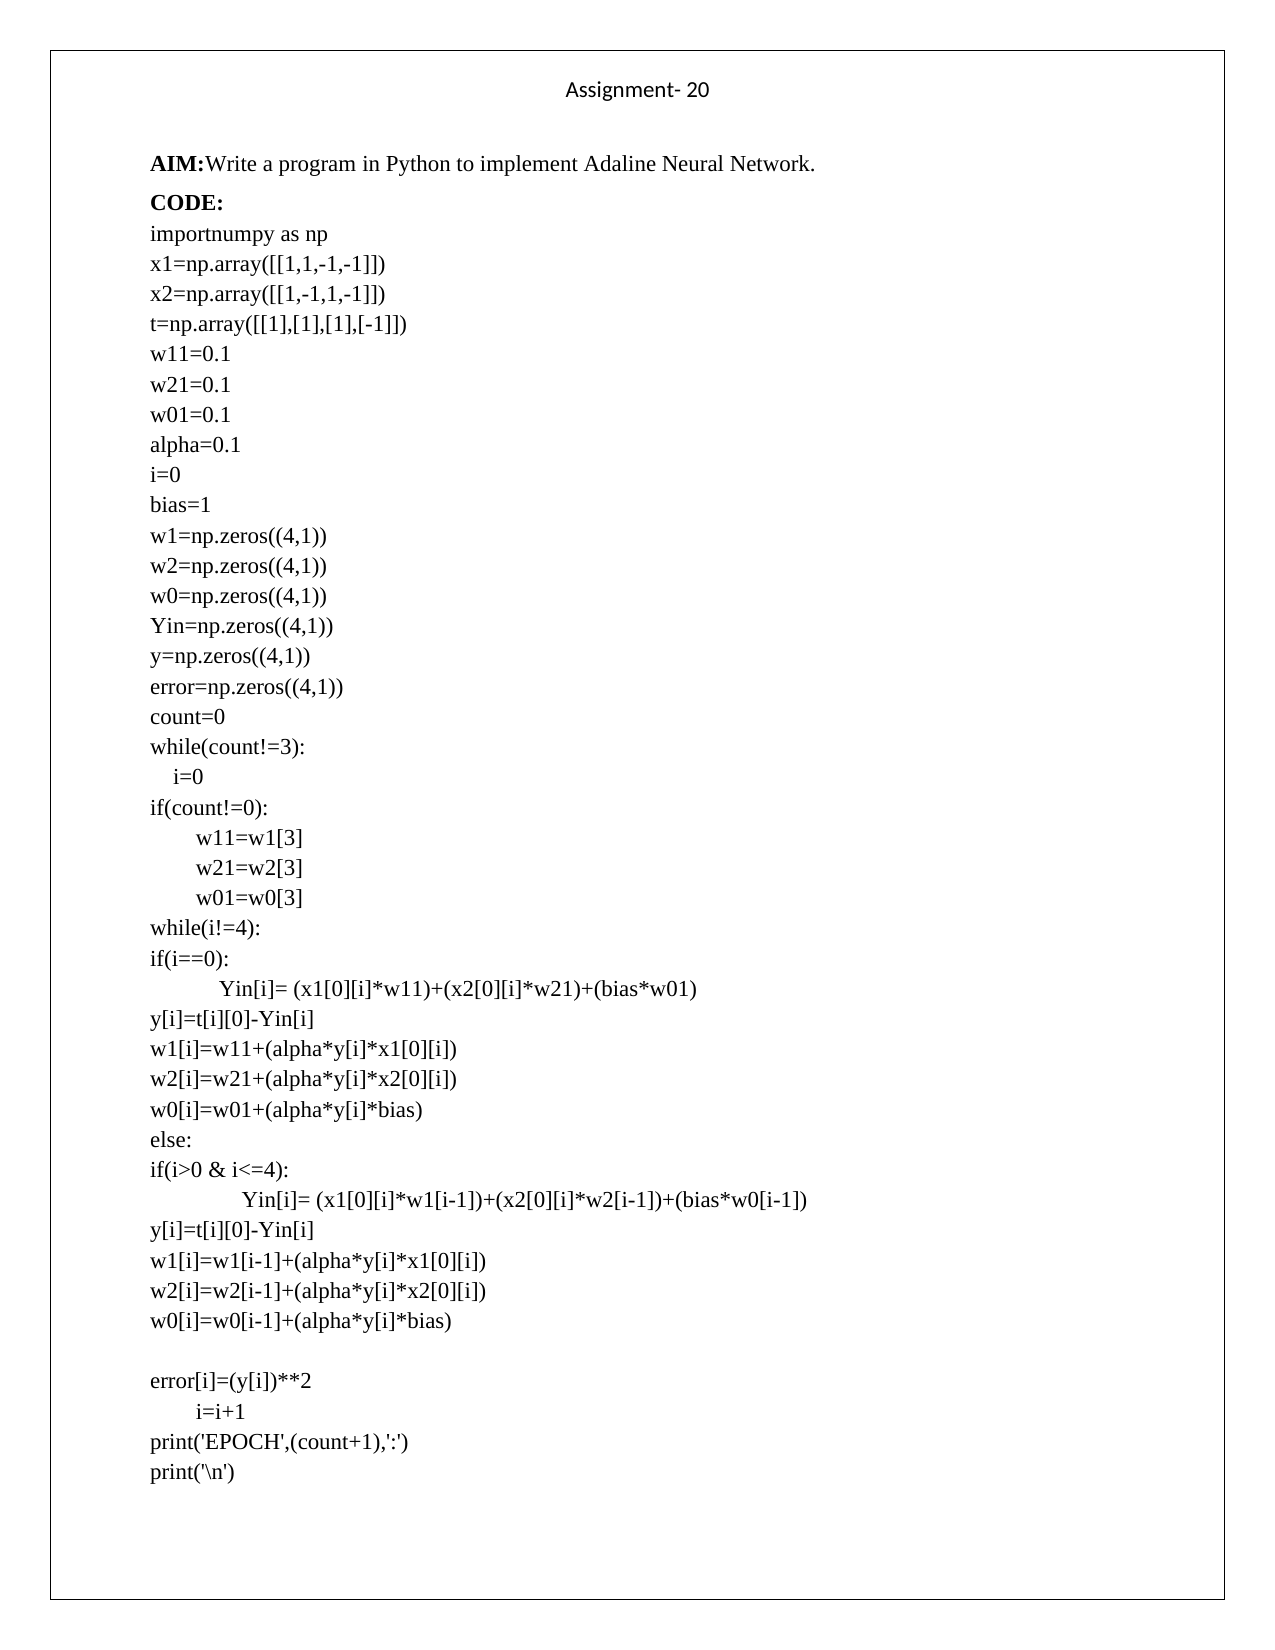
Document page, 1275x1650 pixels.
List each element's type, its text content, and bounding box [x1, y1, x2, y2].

text else: [150, 1126, 1125, 1152]
text w1=np.zeros((4,1)) [150, 522, 1125, 548]
text y[i]=t[i][0]-Yin[i] [150, 1005, 1125, 1031]
text w2=np.zeros((4,1)) [150, 552, 1125, 578]
text AIM:Write a program in Python to implement Adaline Neural Network. [150, 150, 1125, 176]
text y=np.zeros((4,1)) [150, 643, 1125, 669]
text w2[i]=w21+(alpha*y[i]*x2[0][i]) [150, 1066, 1125, 1092]
text Yin[i]= (x1[0][i]*w1[i-1])+(x2[0][i]*w2[i-1])+(bias*w0[i-1]) [150, 1186, 1125, 1213]
text x1=np.array([[1,1,-1,-1]]) [150, 250, 1125, 276]
text w21=0.1 [150, 371, 1125, 397]
text error=np.zeros((4,1)) [150, 673, 1125, 699]
text i=0 [150, 461, 1125, 488]
text w1[i]=w11+(alpha*y[i]*x1[0][i]) [150, 1035, 1125, 1062]
text Yin[i]= (x1[0][i]*w11)+(x2[0][i]*w21)+(bias*w01) [150, 975, 1125, 1001]
text bias=1 [150, 492, 1125, 518]
text print('EPOCH',(count+1),':') [150, 1428, 1125, 1454]
text w01=0.1 [150, 401, 1125, 427]
text w1[i]=w1[i-1]+(alpha*y[i]*x1[0][i]) [150, 1247, 1125, 1273]
text if(i>0 & i<=4): [150, 1156, 1125, 1182]
text Yin=np.zeros((4,1)) [150, 612, 1125, 639]
text CODE: [150, 189, 1125, 216]
text w2[i]=w2[i-1]+(alpha*y[i]*x2[0][i]) [150, 1277, 1125, 1303]
text x2=np.array([[1,-1,1,-1]]) [150, 280, 1125, 306]
text w11=w1[3] [150, 824, 1125, 850]
text if(i==0): [150, 945, 1125, 971]
text error[i]=(y[i])**2 [150, 1368, 1125, 1394]
text i=0 [150, 763, 1125, 790]
text w01=w0[3] [150, 884, 1125, 911]
text while(count!=3): [150, 733, 1125, 759]
text while(i!=4): [150, 914, 1125, 941]
text w0=np.zeros((4,1)) [150, 582, 1125, 608]
text importnumpy as np [150, 220, 1125, 246]
text w11=0.1 [150, 341, 1125, 367]
text w0[i]=w01+(alpha*y[i]*bias) [150, 1096, 1125, 1122]
text print('\n') [150, 1458, 1125, 1484]
text t=np.array([[1],[1],[1],[-1]]) [150, 310, 1125, 337]
text if(count!=0): [150, 794, 1125, 820]
text w0[i]=w0[i-1]+(alpha*y[i]*bias) [150, 1307, 1125, 1333]
text y[i]=t[i][0]-Yin[i] [150, 1217, 1125, 1243]
text alpha=0.1 [150, 431, 1125, 457]
text w21=w2[3] [150, 854, 1125, 880]
text count=0 [150, 703, 1125, 729]
text i=i+1 [150, 1398, 1125, 1424]
